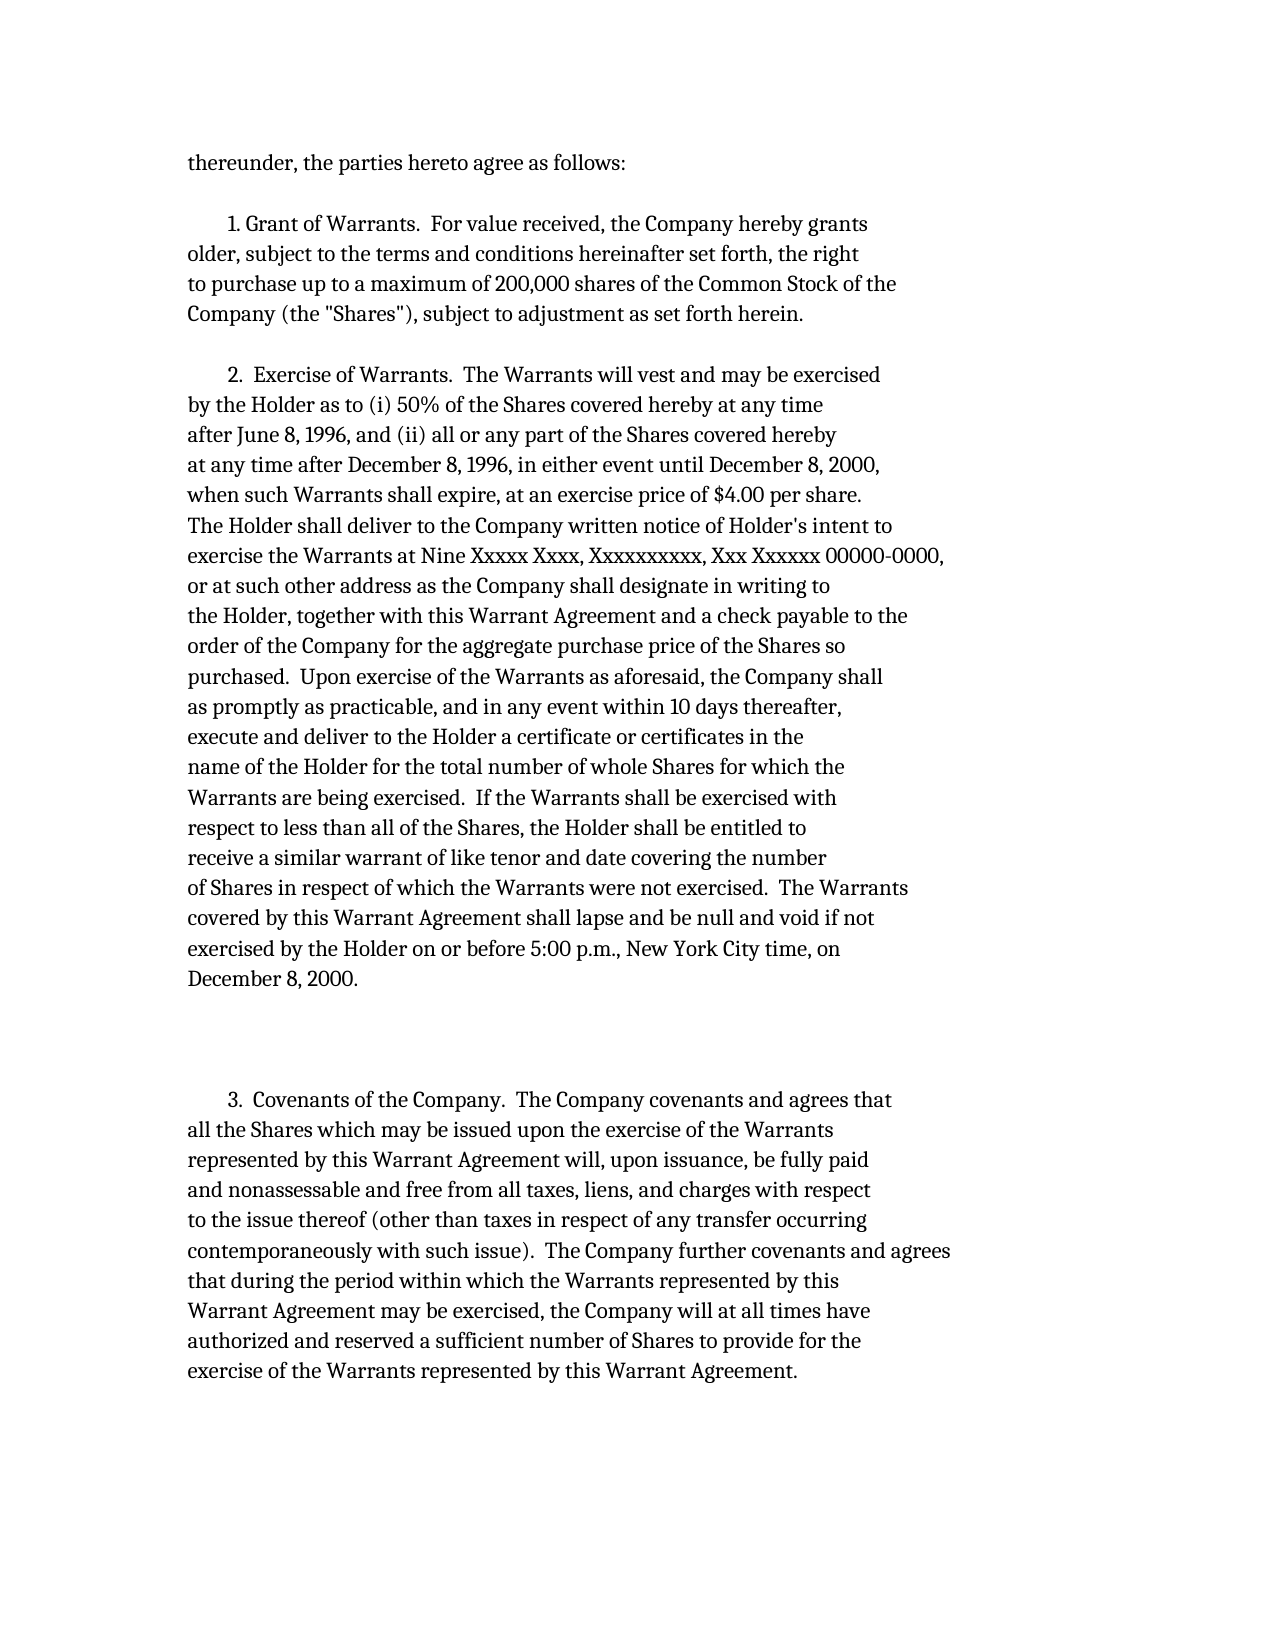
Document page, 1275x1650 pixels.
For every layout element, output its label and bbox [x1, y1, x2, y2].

text [187, 150, 1087, 1475]
